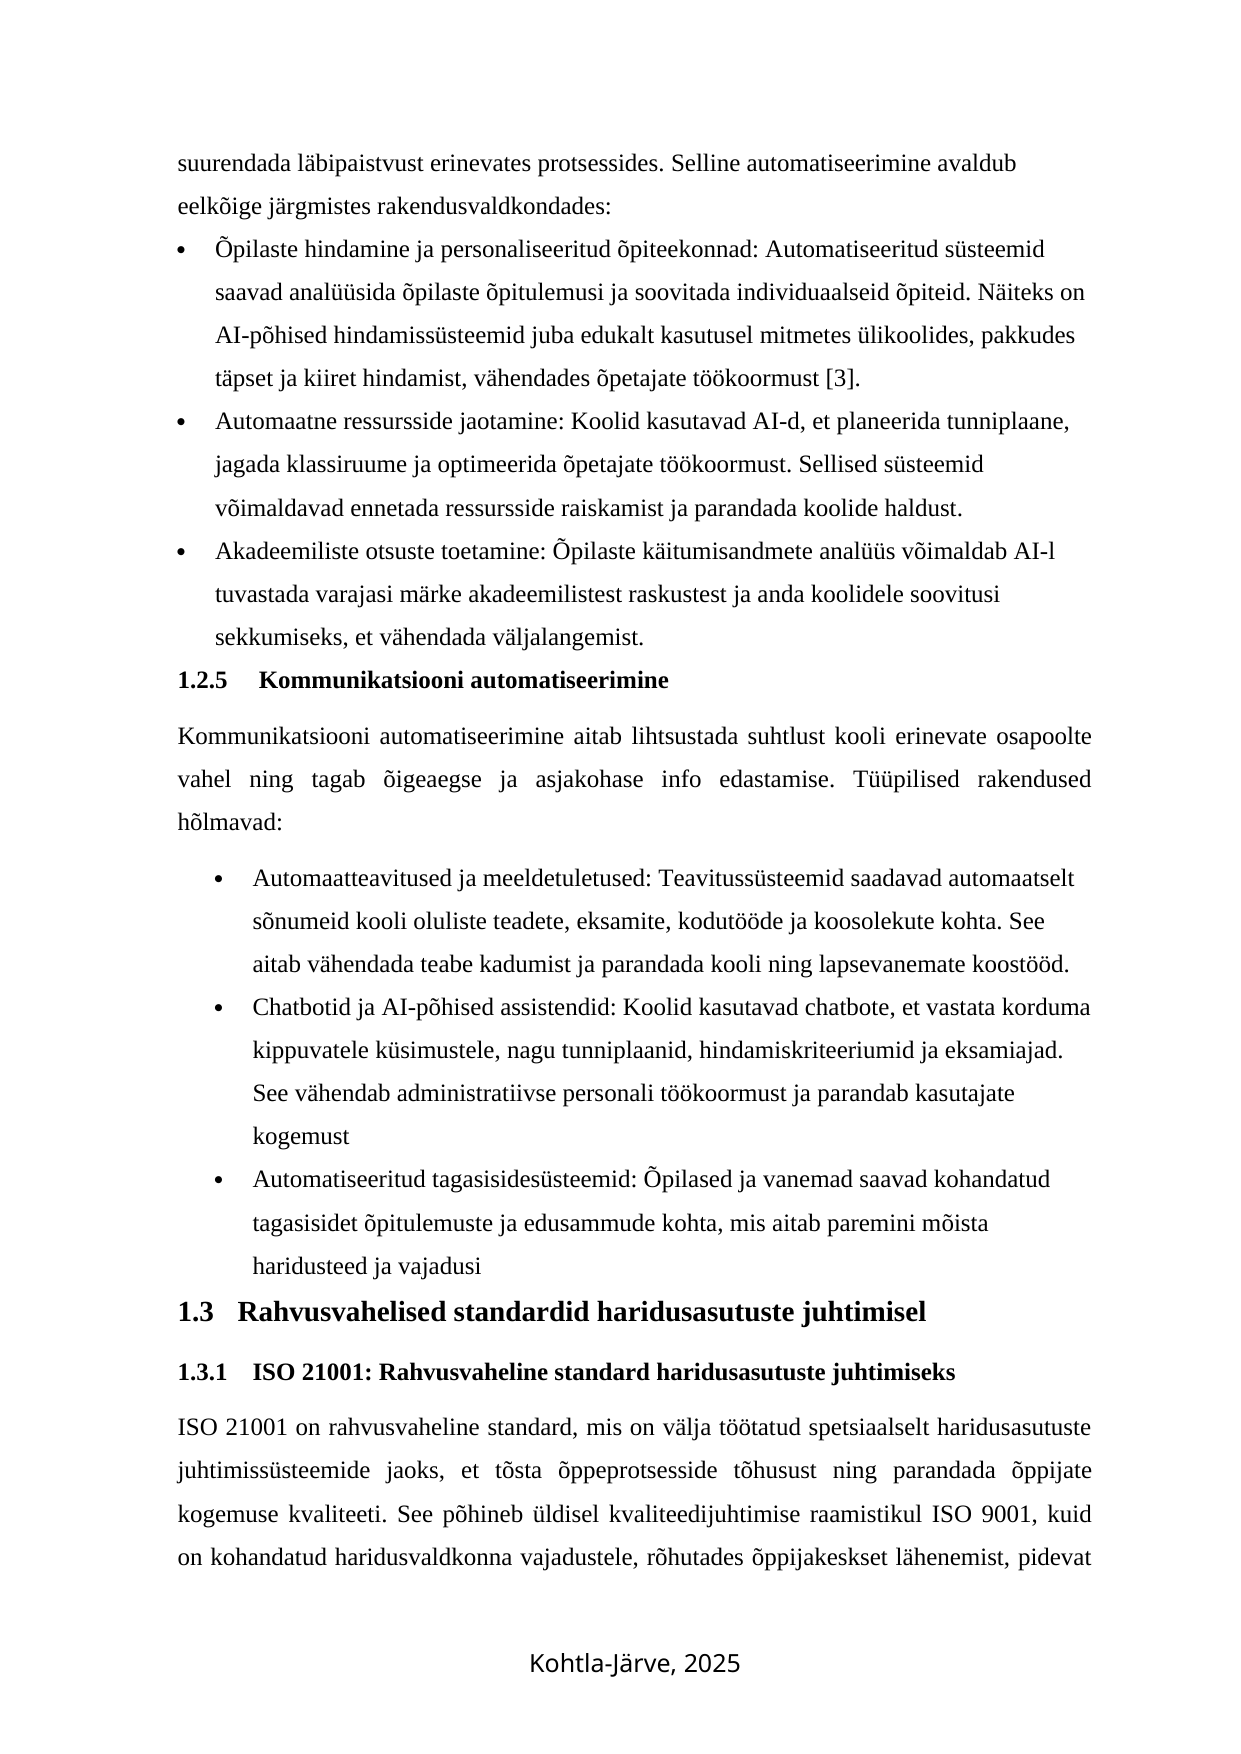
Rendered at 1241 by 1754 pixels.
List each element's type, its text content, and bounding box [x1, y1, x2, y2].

list Automatiseeritud tagasisidesüsteemid: Õpilased ja vanemad saavad kohandatud tagasisidet õpitulemuste ja edusammude kohta, mis aitab paremini mõista haridusteed ja vajadusi [215, 1164, 1092, 1279]
list Akadeemiliste otsuste toetamine: Õpilaste käitumisandmete analüüs võimaldab AI-l tuvastada varajasi märke akadeemilistest raskustest ja anda koolidele soovitusi sekkumiseks, et vähendada väljalangemist. [177, 536, 1092, 651]
list Automaatne ressursside jaotamine: Koolid kasutavad AI-d, et planeerida tunniplaane, jagada klassiruume ja optimeerida õpetajate töökoormust. Sellised süsteemid võimaldavad ennetada ressursside raiskamist ja parandada koolide haldust. [177, 406, 1092, 521]
subtitle Rahvusvahelised standardid haridusasutuste juhtimisel [177, 1294, 1092, 1327]
list Automaatteavitused ja meeldetuletused: Teavitussüsteemid saadavad automaatselt sõnumeid kooli oluliste teadete, eksamite, kodutööde ja koosolekute kohta. See aitab vähendada teabe kadumist ja parandada kooli ning lapsevanemate koostööd. [215, 863, 1092, 978]
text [177, 148, 1092, 219]
subtitle ISO 21001: Rahvusvaheline standard haridusasutuste juhtimiseks [177, 1357, 1092, 1386]
subtitle Kommunikatsiooni automatiseerimine [177, 665, 1092, 694]
text Kommunikatsiooni automatiseerimine aitab lihtsustada suhtlust kooli erinevate osapoolte vahel ning tagab õigeaegse ja asjakohase info edastamise. Tüüpilised rakendused hõlmavad: [177, 721, 1092, 836]
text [177, 1412, 1092, 1571]
list Õpilaste hindamine ja personaliseeritud õpiteekonnad: Automatiseeritud süsteemid saavad analüüsida õpilaste õpitulemusi ja soovitada individuaalseid õpiteid. Näiteks on AI-põhised hindamissüsteemid juba edukalt kasutusel mitmetes ülikoolides, pakkudes täpset ja kiiret hindamist, vähendades õpetajate töökoormust [3]. [177, 234, 1092, 392]
list Chatbotid ja AI-põhised assistendid: Koolid kasutavad chatbote, et vastata korduma kippuvatele küsimustele, nagu tunniplaanid, hindamiskriteeriumid ja eksamiajad. See vähendab administratiivse personali töökoormust ja parandab kasutajate kogemust [215, 992, 1092, 1150]
